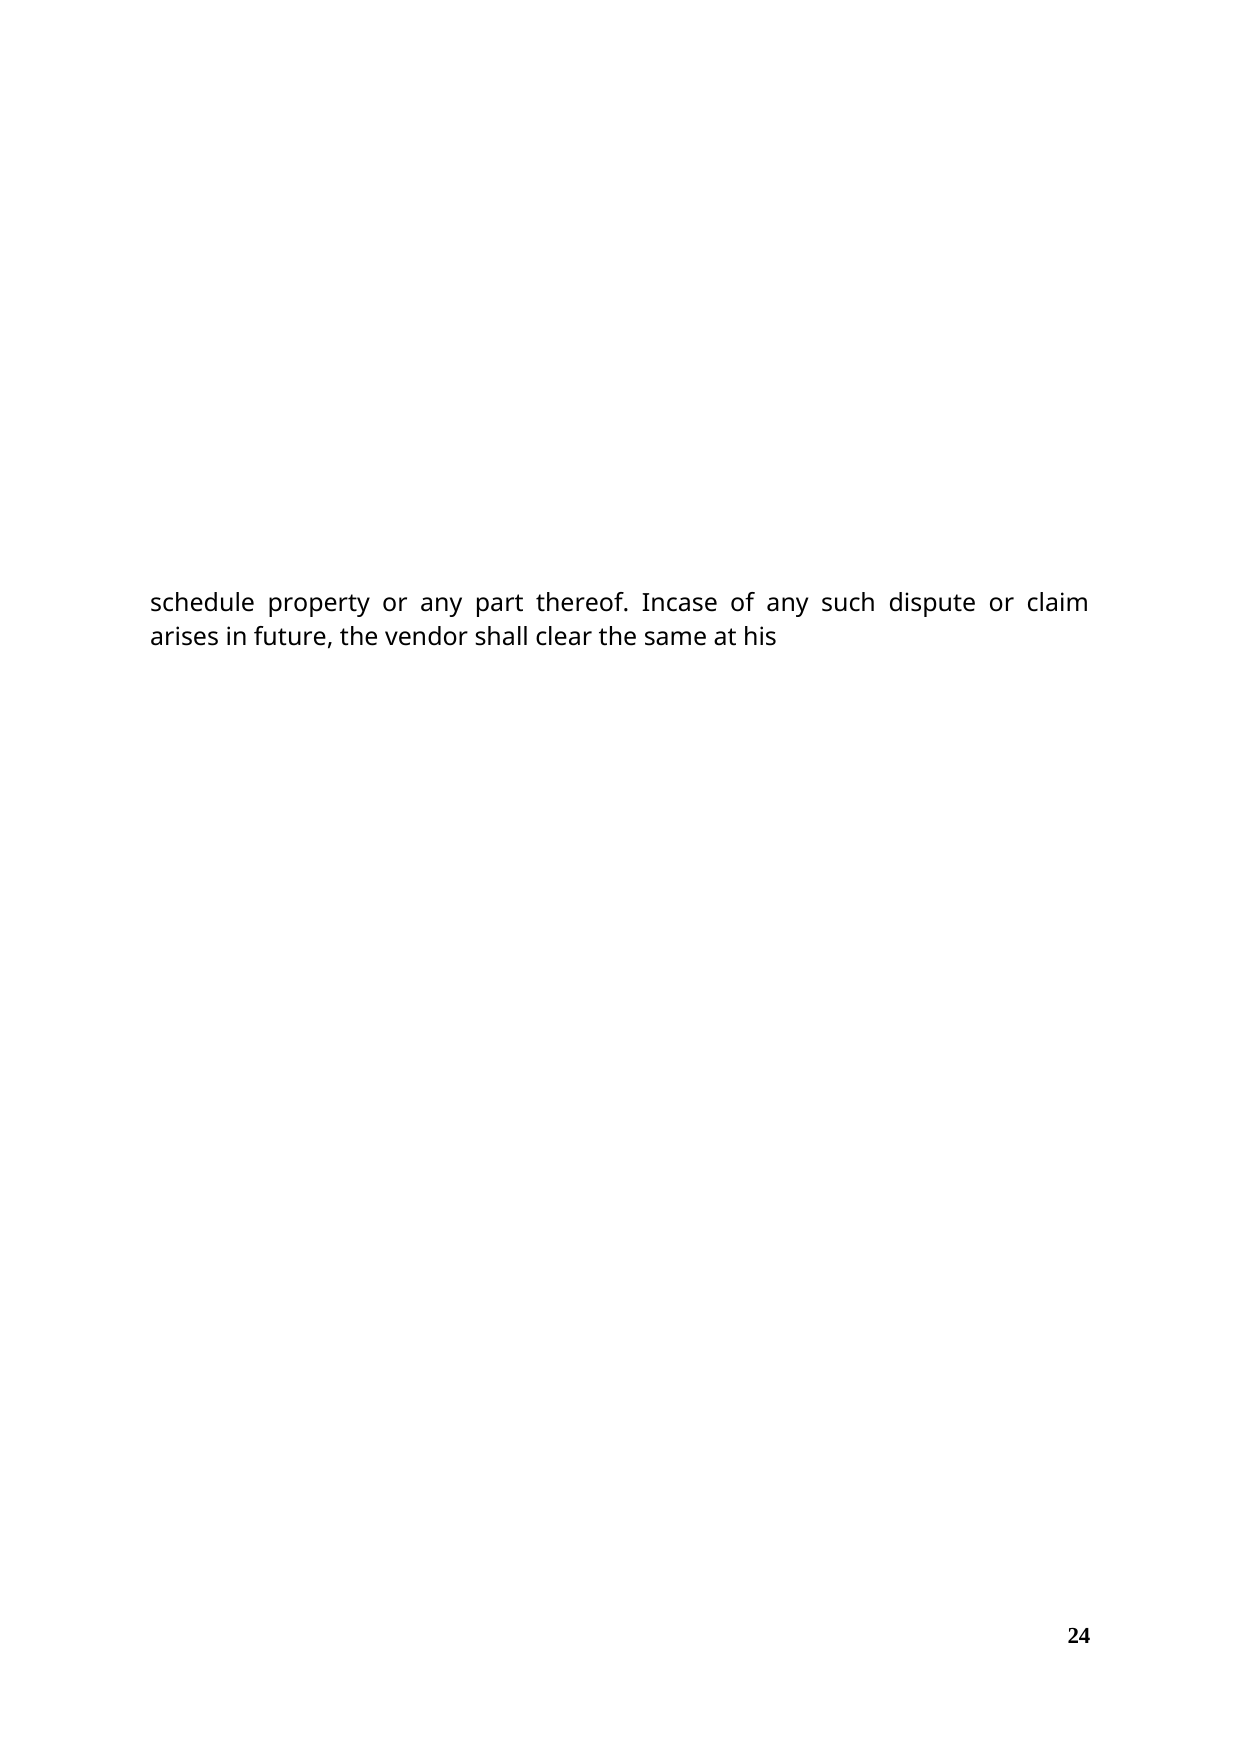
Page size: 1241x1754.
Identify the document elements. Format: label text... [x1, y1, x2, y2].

text The vendor hereby further assures the purchaser that, the schedule property is free from all type of encumbrances and liabilities of every kind i.e., there is no kind of attachments, claims of maintenance, minor claims, court attachments, litigations, charges, liens, partition claims, women right, etc., in and over the schedule property or any part thereof. Incase of any such dispute or claim arises in future, the vendor shall clear the same at his own costs and risks. Incase the purchaser suffers any loss, expenses or inconvenience on account of such claims or disputes, then the vendor shall reimburse and compensate the purchaser against the same. [150, 585, 1090, 653]
